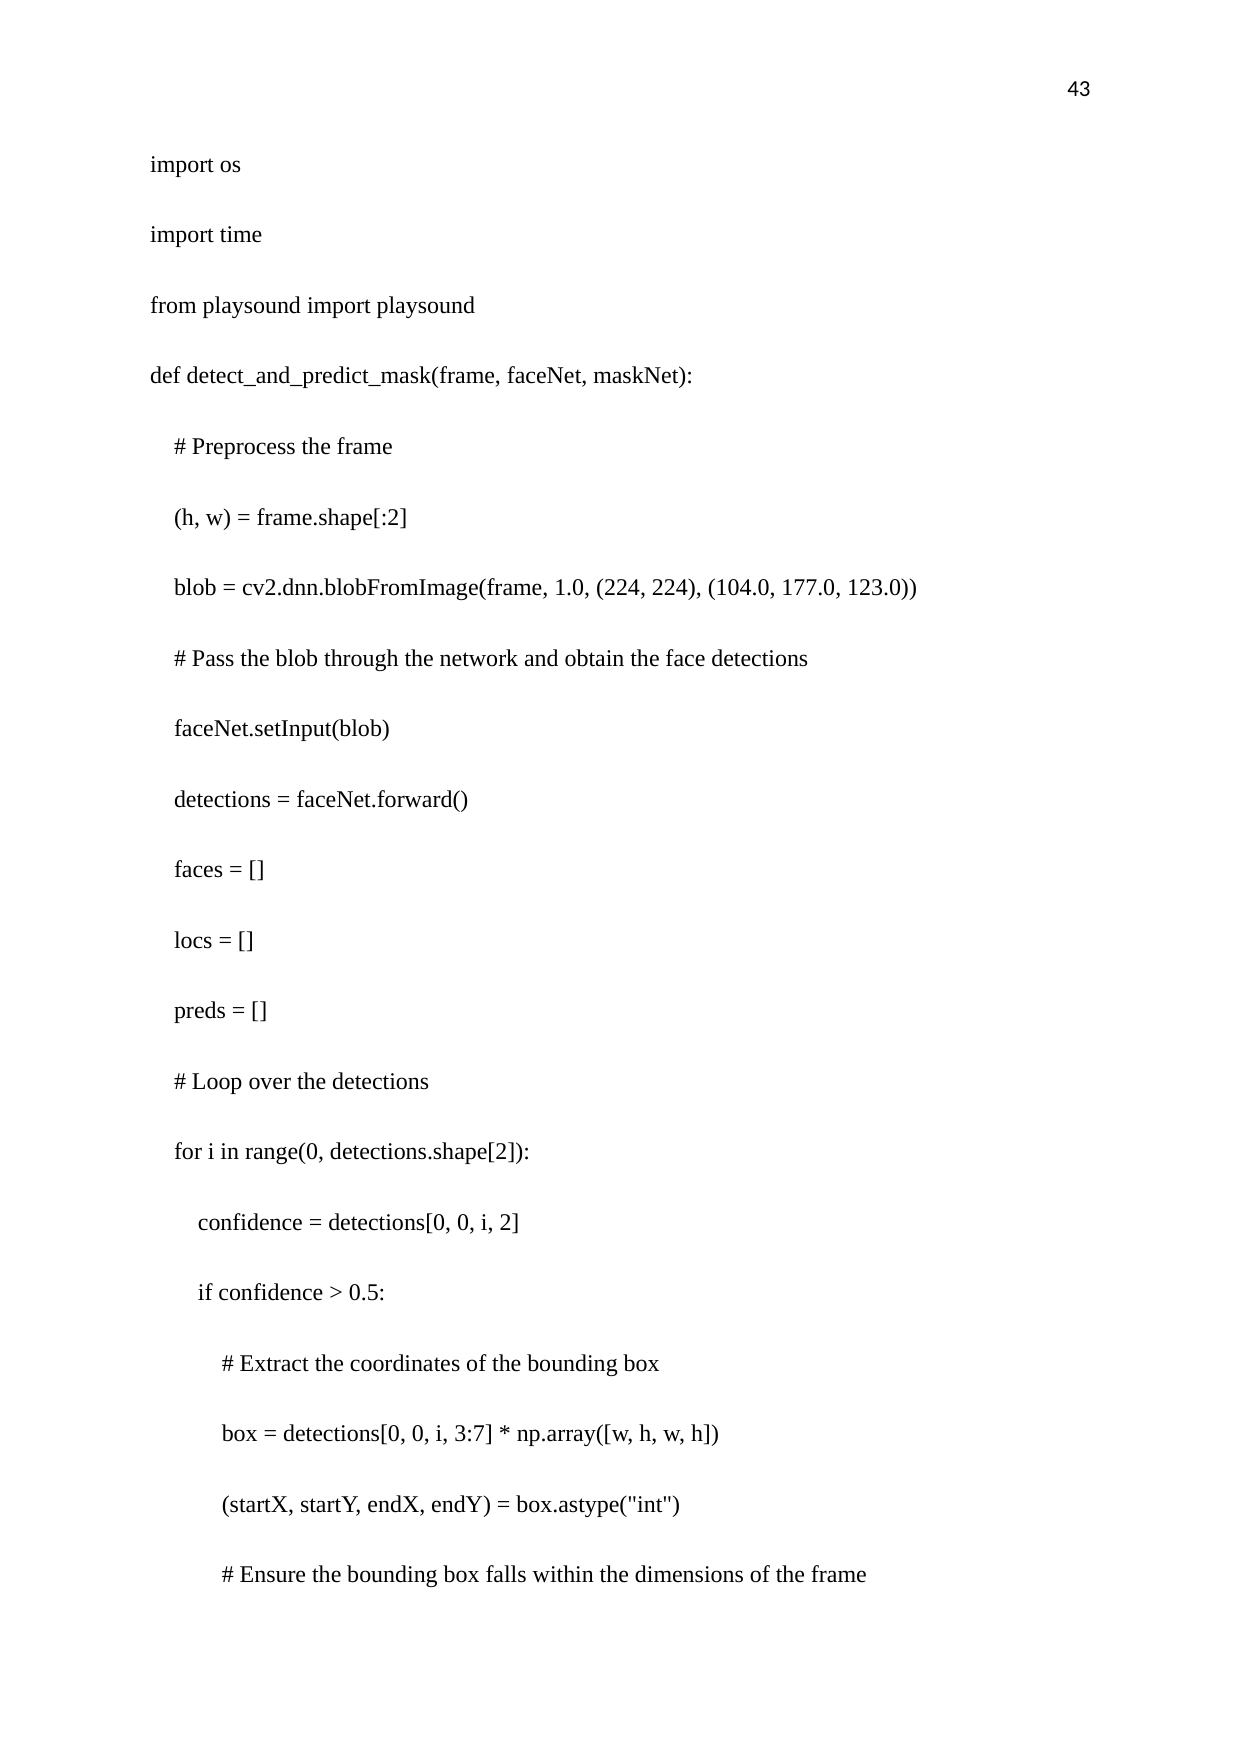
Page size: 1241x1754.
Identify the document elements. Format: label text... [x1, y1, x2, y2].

text import time [150, 221, 1090, 248]
text (startX, startY, endX, endY) = box.astype("int") [150, 1490, 1090, 1517]
text # Ensure the bounding box falls within the dimensions of the frame [150, 1560, 1090, 1588]
text if confidence > 0.5: [150, 1278, 1090, 1306]
text (h, w) = frame.shape[:2] [150, 503, 1090, 530]
text faceNet.setInput(blob) [150, 714, 1090, 742]
text detections = faceNet.forward() [150, 785, 1090, 812]
text # Pass the blob through the network and obtain the face detections [150, 644, 1090, 671]
text box = detections[0, 0, i, 3:7] * np.array([w, h, w, h]) [150, 1419, 1090, 1447]
text # Extract the coordinates of the bounding box [150, 1349, 1090, 1376]
text blob = cv2.dnn.blobFromImage(frame, 1.0, (224, 224), (104.0, 177.0, 123.0)) [150, 573, 1090, 601]
text faces = [] [150, 855, 1090, 883]
text def detect_and_predict_mask(frame, faceNet, maskNet): [150, 362, 1090, 389]
text preds = [] [150, 996, 1090, 1024]
text import os [150, 150, 1090, 178]
text for i in range(0, detections.shape[2]): [150, 1137, 1090, 1165]
text locs = [] [150, 926, 1090, 953]
text # Preprocess the frame [150, 432, 1090, 460]
text confidence = detections[0, 0, i, 2] [150, 1208, 1090, 1235]
text # Loop over the detections [150, 1067, 1090, 1094]
text from playsound import playsound [150, 291, 1090, 319]
